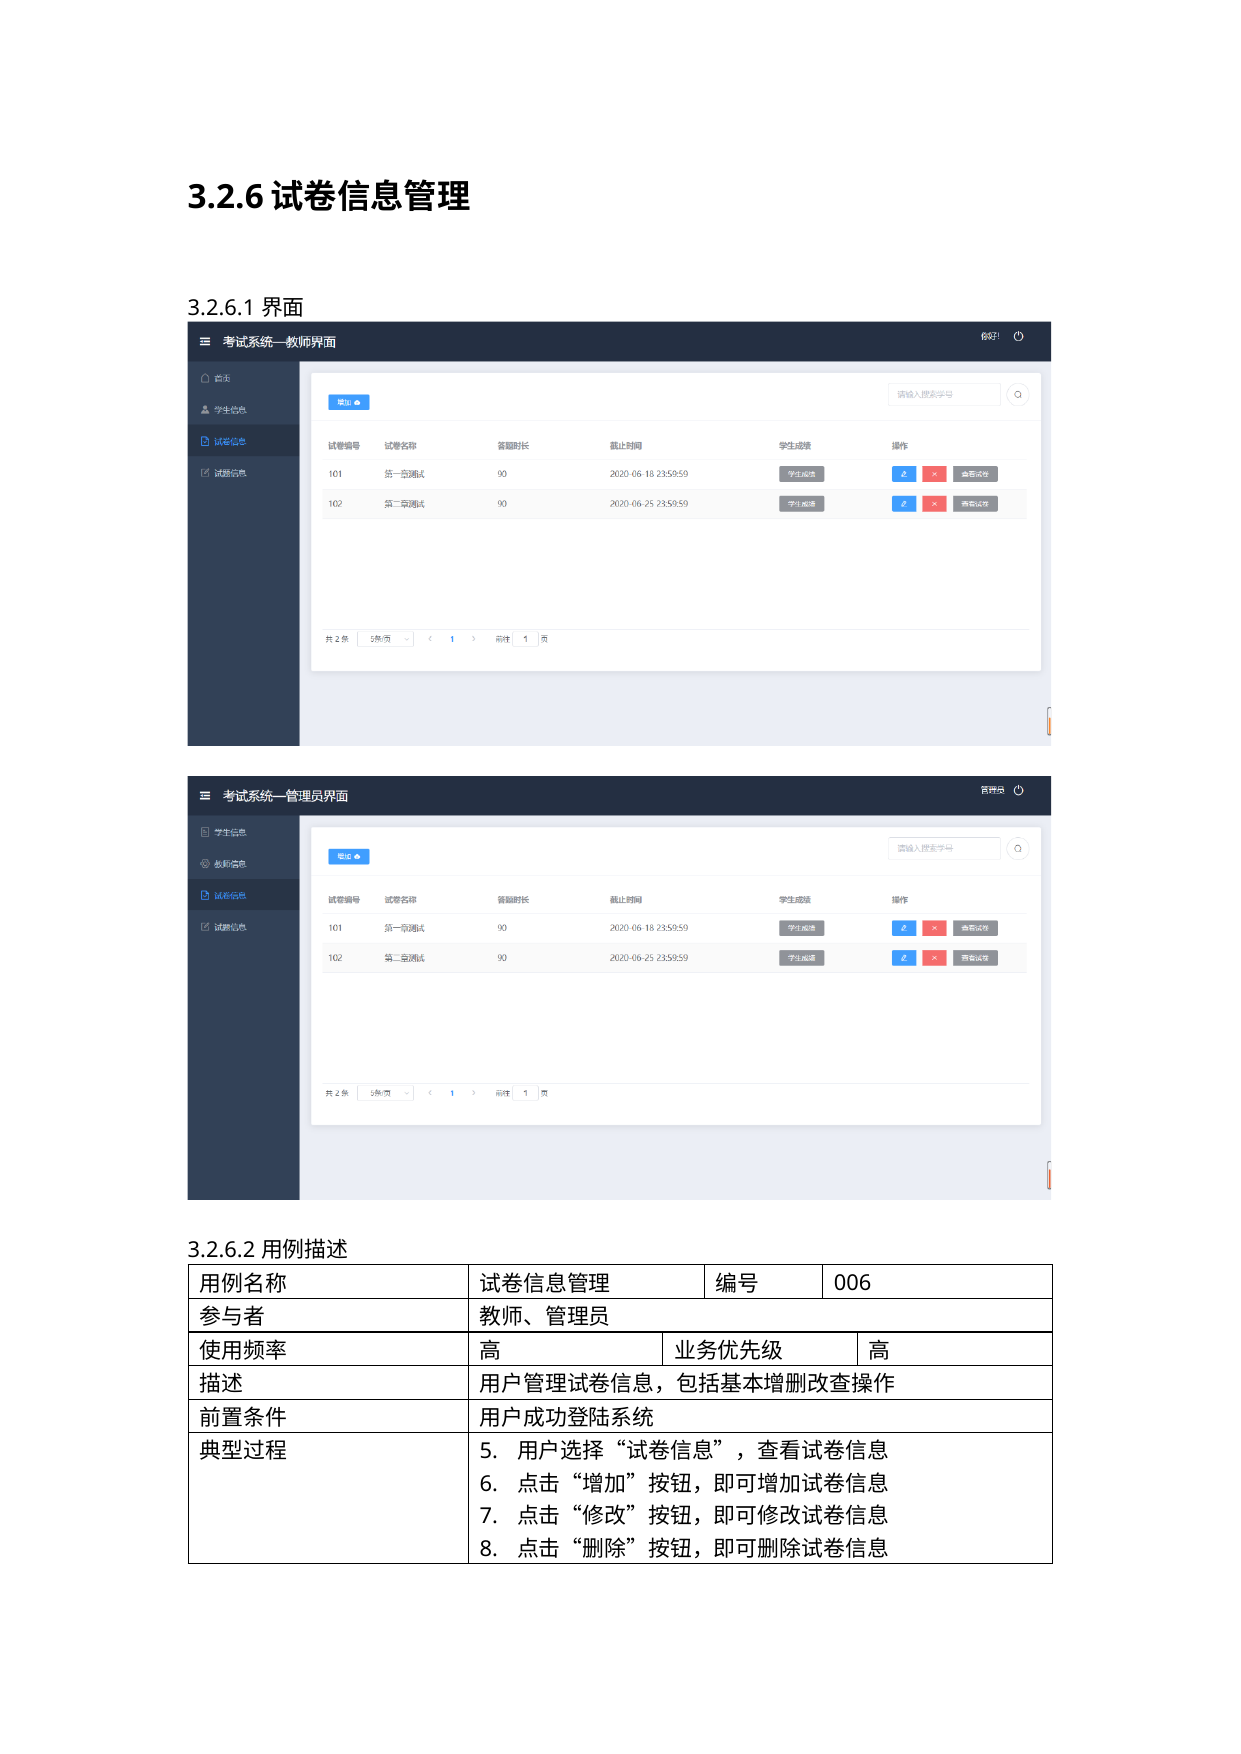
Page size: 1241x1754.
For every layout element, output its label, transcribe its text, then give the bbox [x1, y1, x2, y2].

table_cell 前置条件 [189, 1400, 468, 1432]
table_header 试卷信息管理 [469, 1265, 704, 1298]
table_cell 用户成功登陆系统 [469, 1400, 1052, 1432]
table_header 用例名称 [189, 1265, 468, 1298]
text 3.2.6.2 用例描述 [187, 1232, 1053, 1264]
table_cell 典型过程 [189, 1433, 468, 1563]
table_header 006 [823, 1265, 1052, 1298]
table_cell 教师、管理员 [469, 1299, 1052, 1331]
table_cell 高 [469, 1333, 662, 1365]
picture [187, 321, 1052, 746]
text 3.2.6.1 界面 [187, 289, 1053, 322]
table_cell 描述 [189, 1366, 468, 1398]
table_cell 用户管理试卷信息，包括基本增删改查操作 [469, 1366, 1052, 1398]
table_cell 参与者 [189, 1299, 468, 1331]
table_cell 高 [858, 1333, 1052, 1365]
subtitle 3.2.6试卷信息管理 [187, 162, 1053, 227]
table_header 编号 [705, 1265, 822, 1298]
table_cell 业务优先级 [663, 1333, 857, 1365]
picture [187, 776, 1052, 1200]
table_cell 用户选择“试卷信息”，查看试卷信息 点击“增加”按钮，即可增加试卷信息 点击“修改”按钮，即可修改试卷信息 点击“删除”按钮，即可删除试卷信息 [469, 1433, 1052, 1563]
table_cell 使用频率 [189, 1333, 468, 1365]
